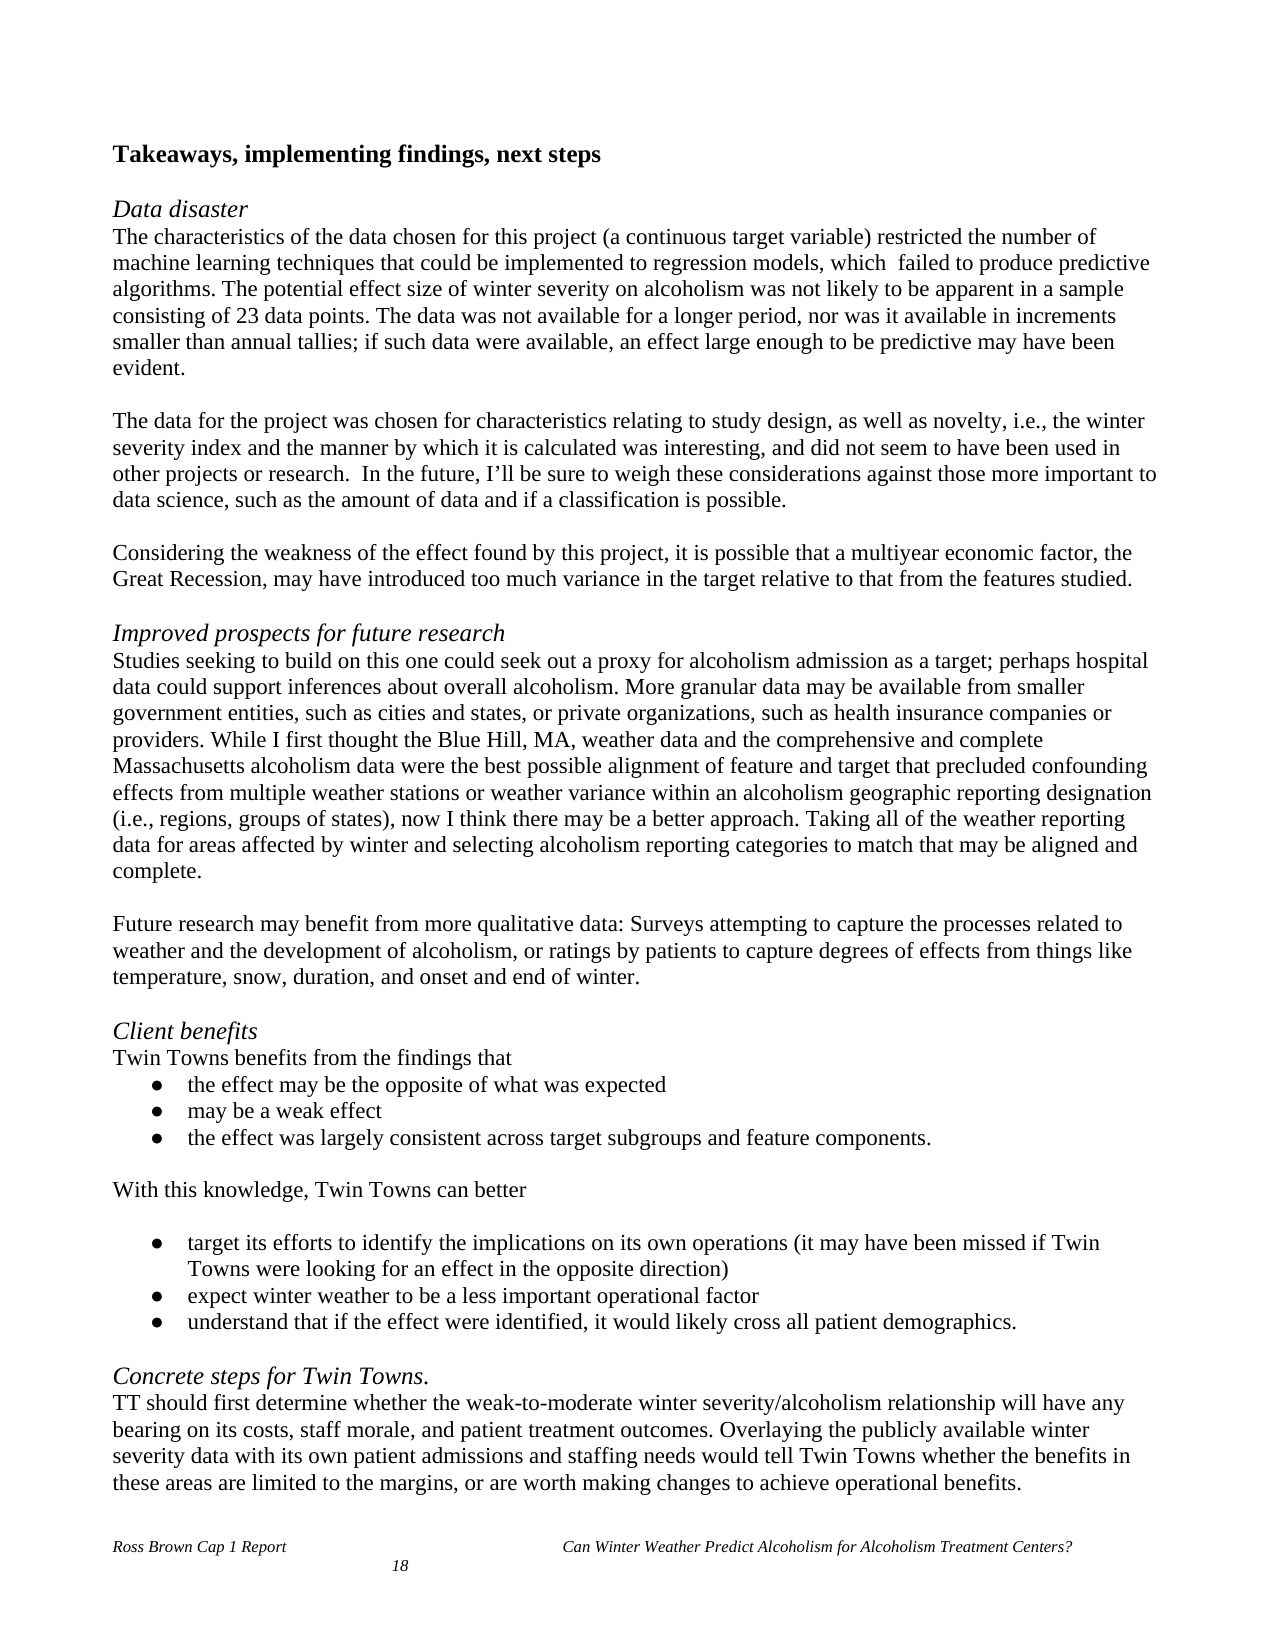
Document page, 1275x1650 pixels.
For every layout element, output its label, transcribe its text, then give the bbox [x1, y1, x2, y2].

list the effect may be the opposite of what was expected [150, 1071, 1162, 1097]
text Studies seeking to build on this one could seek out a proxy for alcoholism admission as a target; perhaps hospital data could support inferences about overall alcoholism. More granular data may be available from smaller government entities, such as cities and states, or private organizations, such as health insurance companies or providers. While I first thought the Blue Hill, MA, weather data and the comprehensive and complete Massachusetts alcoholism data were the best possible alignment of feature and target that precluded confounding effects from multiple weather stations or weather variance within an alcoholism geographic reporting designation (i.e., regions, groups of states), now I think there may be a better approach. Taking all of the weather reporting data for areas affected by winter and selecting alcoholism reporting categories to match that may be aligned and complete. [112, 647, 1162, 884]
list understand that if the effect were identified, it would likely cross all patient demographics. [150, 1308, 1162, 1334]
text Twin Towns benefits from the findings that [112, 1044, 1162, 1071]
text The characteristics of the data chosen for this project (a continuous target variable) restricted the number of machine learning techniques that could be implemented to regression models, which failed to produce predictive algorithms. The potential effect size of winter severity on alcoholism was not likely to be apparent in a sample consisting of 23 data points. The data was not available for a longer period, nor was it available in increments smaller than annual tallies; if such data were available, an effect large enough to be predictive may have been evident. [112, 223, 1162, 381]
text Considering the weakness of the effect found by this project, it is possible that a multiyear economic factor, the Great Recession, may have introduced too much variance in the target relative to that from the features studied. [112, 539, 1162, 592]
text The data for the project was chosen for characteristics relating to study design, as well as novelty, i.e., the winter severity index and the manner by which it is calculated was interesting, and did not seem to have been used in other projects or research. In the future, I’ll be sure to weigh these considerations against those more important to data science, such as the amount of data and if a classification is possible. [112, 407, 1162, 513]
subtitle Improved prospects for future research [112, 618, 1162, 647]
list the effect was largely consistent across target subgroups and feature components. [150, 1123, 1162, 1150]
list expect winter weather to be a less important operational factor [150, 1282, 1162, 1308]
text TT should first determine whether the weak-to-moderate winter severity/alcoholism relationship will have any bearing on its costs, staff morale, and patient treatment outcomes. Overlaying the publicly available winter severity data with its own patient admissions and staffing needs would tell Twin Towns whether the benefits in these areas are limited to the margins, or are worth making changes to achieve operational benefits. [112, 1389, 1162, 1495]
subtitle Concrete steps for Twin Towns. [112, 1361, 1162, 1389]
text With this knowledge, Twin Towns can better [112, 1176, 1162, 1203]
list target its efforts to identify the implications on its own operations (it may have been missed if Twin Towns were looking for an effect in the opposite direction) [150, 1229, 1162, 1282]
subtitle Client benefits [112, 1016, 1162, 1044]
subtitle Takeaways, implementing findings, next steps [112, 139, 1162, 168]
subtitle Data disaster [112, 194, 1162, 223]
text Future research may benefit from more qualitative data: Surveys attempting to capture the processes related to weather and the development of alcoholism, or ratings by patients to capture degrees of effects from things like temperature, snow, duration, and onset and end of winter. [112, 910, 1162, 989]
list may be a weak effect [150, 1097, 1162, 1123]
